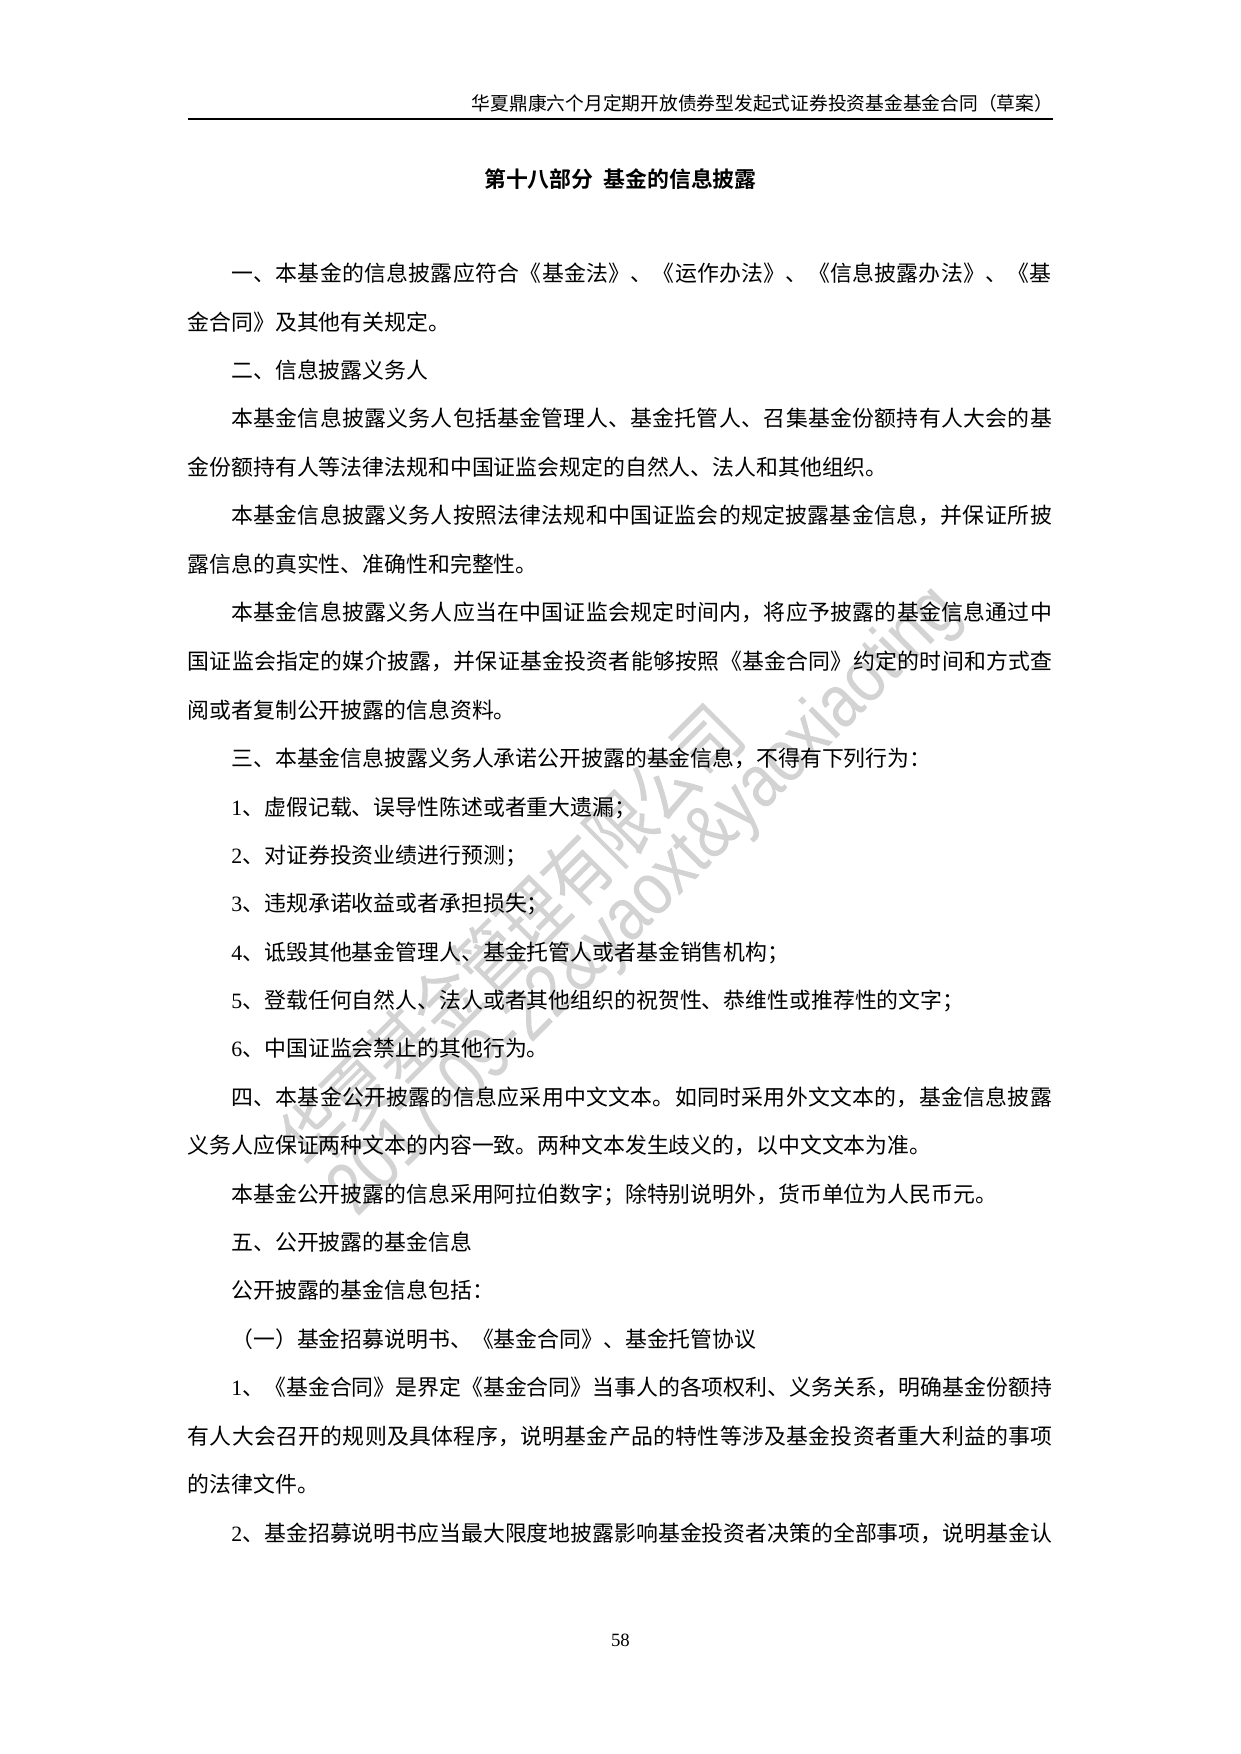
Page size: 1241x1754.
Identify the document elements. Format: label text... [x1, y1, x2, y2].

text 四、本基金公开披露的信息应采用中文文本。如同时采用外文文本的，基金信息披露义务人应保证两种文本的内容一致。两种文本发生歧义的，以中文文本为准。 [187, 1079, 1053, 1160]
text 本基金信息披露义务人包括基金管理人、基金托管人、召集基金份额持有人大会的基金份额持有人等法律法规和中国证监会规定的自然人、法人和其他组织。 [187, 401, 1053, 482]
text 3、违规承诺收益或者承担损失； [187, 886, 1053, 918]
text 一、本基金的信息披露应符合《基金法》、《运作办法》、《信息披露办法》、《基金合同》及其他有关规定。 [187, 255, 1053, 337]
text （一）基金招募说明书、《基金合同》、基金托管协议 [187, 1321, 1053, 1354]
text 本基金信息披露义务人应当在中国证监会规定时间内，将应予披露的基金信息通过中国证监会指定的媒介披露，并保证基金投资者能够按照《基金合同》约定的时间和方式查阅或者复制公开披露的信息资料。 [187, 595, 1053, 725]
text 二、信息披露义务人 [187, 352, 1053, 385]
text 4、诋毁其他基金管理人、基金托管人或者基金销售机构； [187, 934, 1053, 967]
text 本基金公开披露的信息采用阿拉伯数字；除特别说明外，货币单位为人民币元。 [187, 1176, 1053, 1209]
text 本基金信息披露义务人按照法律法规和中国证监会的规定披露基金信息，并保证所披露信息的真实性、准确性和完整性。 [187, 498, 1053, 579]
text 1、虚假记载、误导性陈述或者重大遗漏； [187, 789, 1053, 822]
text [187, 1515, 1053, 1548]
text 6、中国证监会禁止的其他行为。 [187, 1031, 1053, 1063]
text 五、公开披露的基金信息 [187, 1224, 1053, 1257]
text 三、本基金信息披露义务人承诺公开披露的基金信息，不得有下列行为： [187, 741, 1053, 773]
text 1、《基金合同》是界定《基金合同》当事人的各项权利、义务关系，明确基金份额持有人大会召开的规则及具体程序，说明基金产品的特性等涉及基金投资者重大利益的事项的法律文件。 [187, 1369, 1053, 1499]
text 2、对证券投资业绩进行预测； [187, 837, 1053, 870]
subtitle 第十八部分 基金的信息披露 [187, 162, 1053, 194]
text 公开披露的基金信息包括： [187, 1273, 1053, 1305]
text 5、登载任何自然人、法人或者其他组织的祝贺性、恭维性或推荐性的文字； [187, 982, 1053, 1015]
